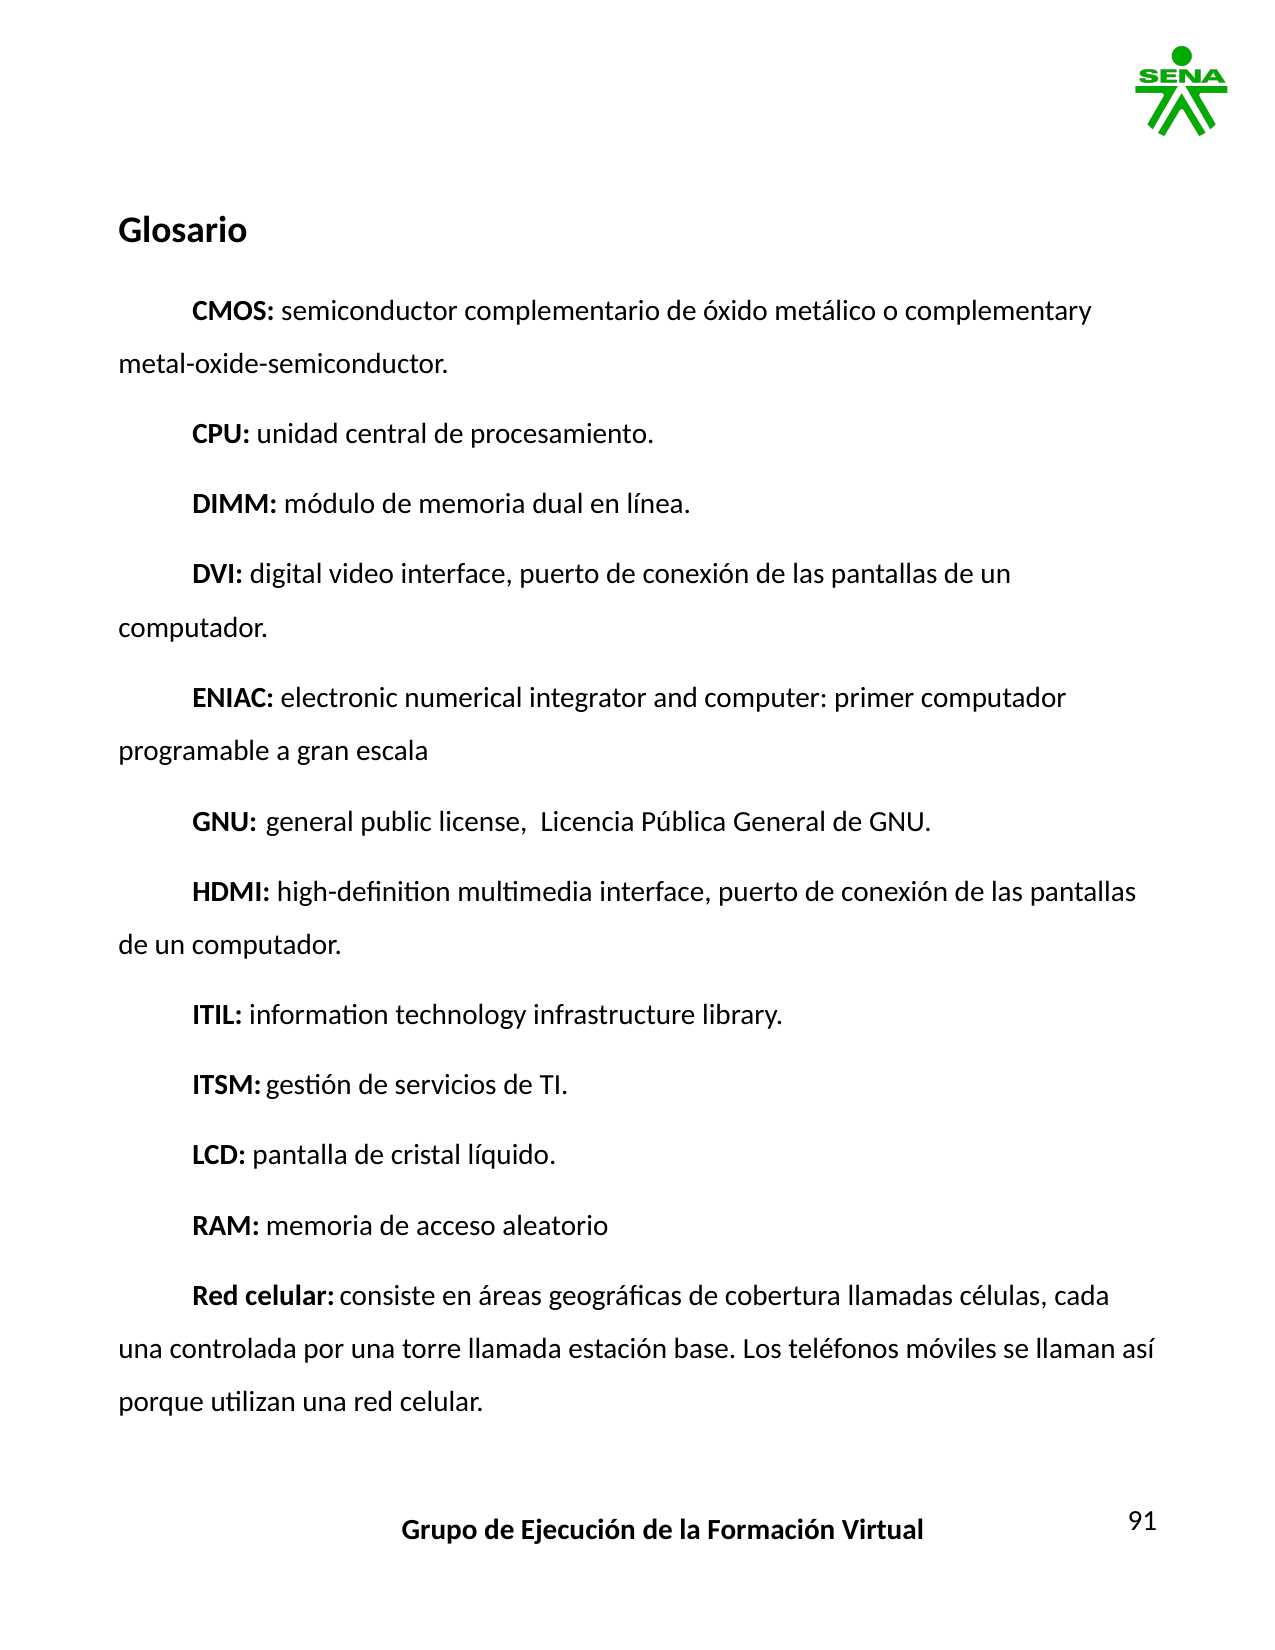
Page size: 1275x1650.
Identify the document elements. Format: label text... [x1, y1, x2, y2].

text DVI: digital video interface, puerto de conexión de las pantallas de un computador. [118, 556, 1157, 644]
text HDMI: high-definition multimedia interface, puerto de conexión de las pantallas de un computador. [118, 873, 1157, 962]
text ENIAC: electronic numerical integrator and computer: primer computador programable a gran escala [118, 679, 1157, 768]
text Glosario [118, 206, 1157, 252]
text CPU: unidad central de procesamiento. [118, 415, 1157, 451]
text Red celular: consiste en áreas geográficas de cobertura llamadas células, cada una controlada por una torre llamada estación base. Los teléfonos móviles se llaman así porque utilizan una red celular. [118, 1277, 1157, 1419]
text DIMM: módulo de memoria dual en línea. [118, 485, 1157, 521]
text LCD: pantalla de cristal líquido. [118, 1136, 1157, 1172]
picture [1135, 46, 1228, 136]
text CMOS: semiconductor complementario de óxido metálico o complementary metal-oxide-semiconductor. [118, 292, 1157, 381]
text GNU: general public license, Licencia Pública General de GNU. [118, 803, 1157, 838]
text ITIL: information technology infrastructure library. [118, 996, 1157, 1032]
text RAM: memoria de acceso aleatorio [118, 1207, 1157, 1242]
text ITSM: gestión de servicios de TI. [118, 1066, 1157, 1102]
